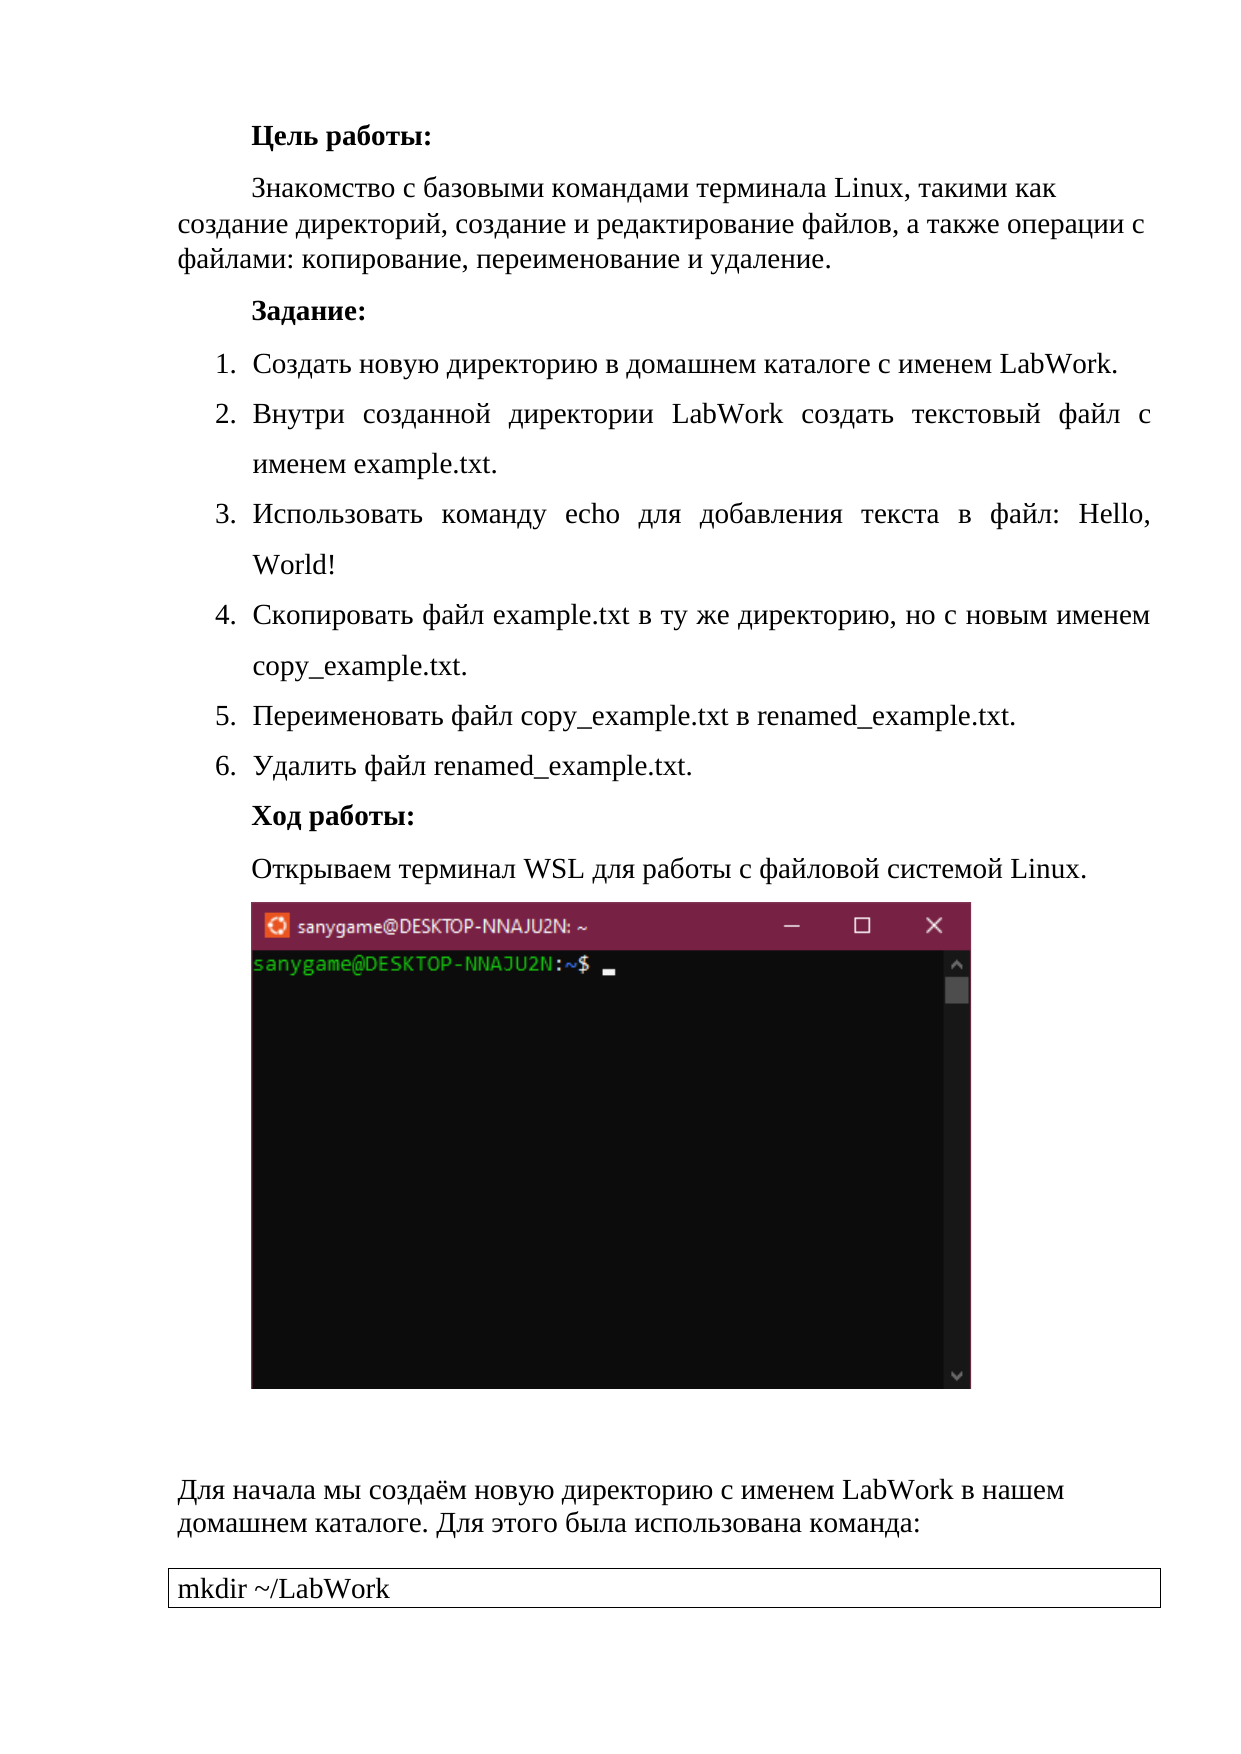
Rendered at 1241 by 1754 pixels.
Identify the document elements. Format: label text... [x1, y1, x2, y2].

list Создать новую директорию в домашнем каталоге с именем LabWork. [215, 346, 1152, 379]
text Цель работы: [177, 118, 1152, 152]
list Переименовать файл copy_example.txt в renamed_example.txt. [215, 698, 1152, 731]
list Использовать команду echo для добавления текста в файл: Hello, World! [215, 497, 1152, 581]
text Задание: [177, 293, 1152, 327]
text Открываем терминал WSL для работы с файловой системой Linux. [177, 851, 1152, 884]
picture [251, 902, 972, 1389]
text Знакомство с базовыми командами терминала Linux, такими как создание директорий, создание и редактирование файлов, а также операции с файлами: копирование, переименование и удаление. [177, 170, 1152, 275]
text Для начала мы создаём новую директорию с именем LabWork в нашем домашнем каталоге. Для этого была использована команда: [177, 1472, 1152, 1539]
list Внутри созданной директории LabWork создать текстовый файл с именем example.txt. [215, 396, 1152, 480]
list Скопировать файл example.txt в ту же директорию, но с новым именем copy_example.txt. [215, 597, 1152, 681]
text mkdir ~/LabWork [169, 1569, 1160, 1607]
text Ход работы: [177, 798, 1152, 832]
list Удалить файл renamed_example.txt. [215, 748, 1152, 782]
